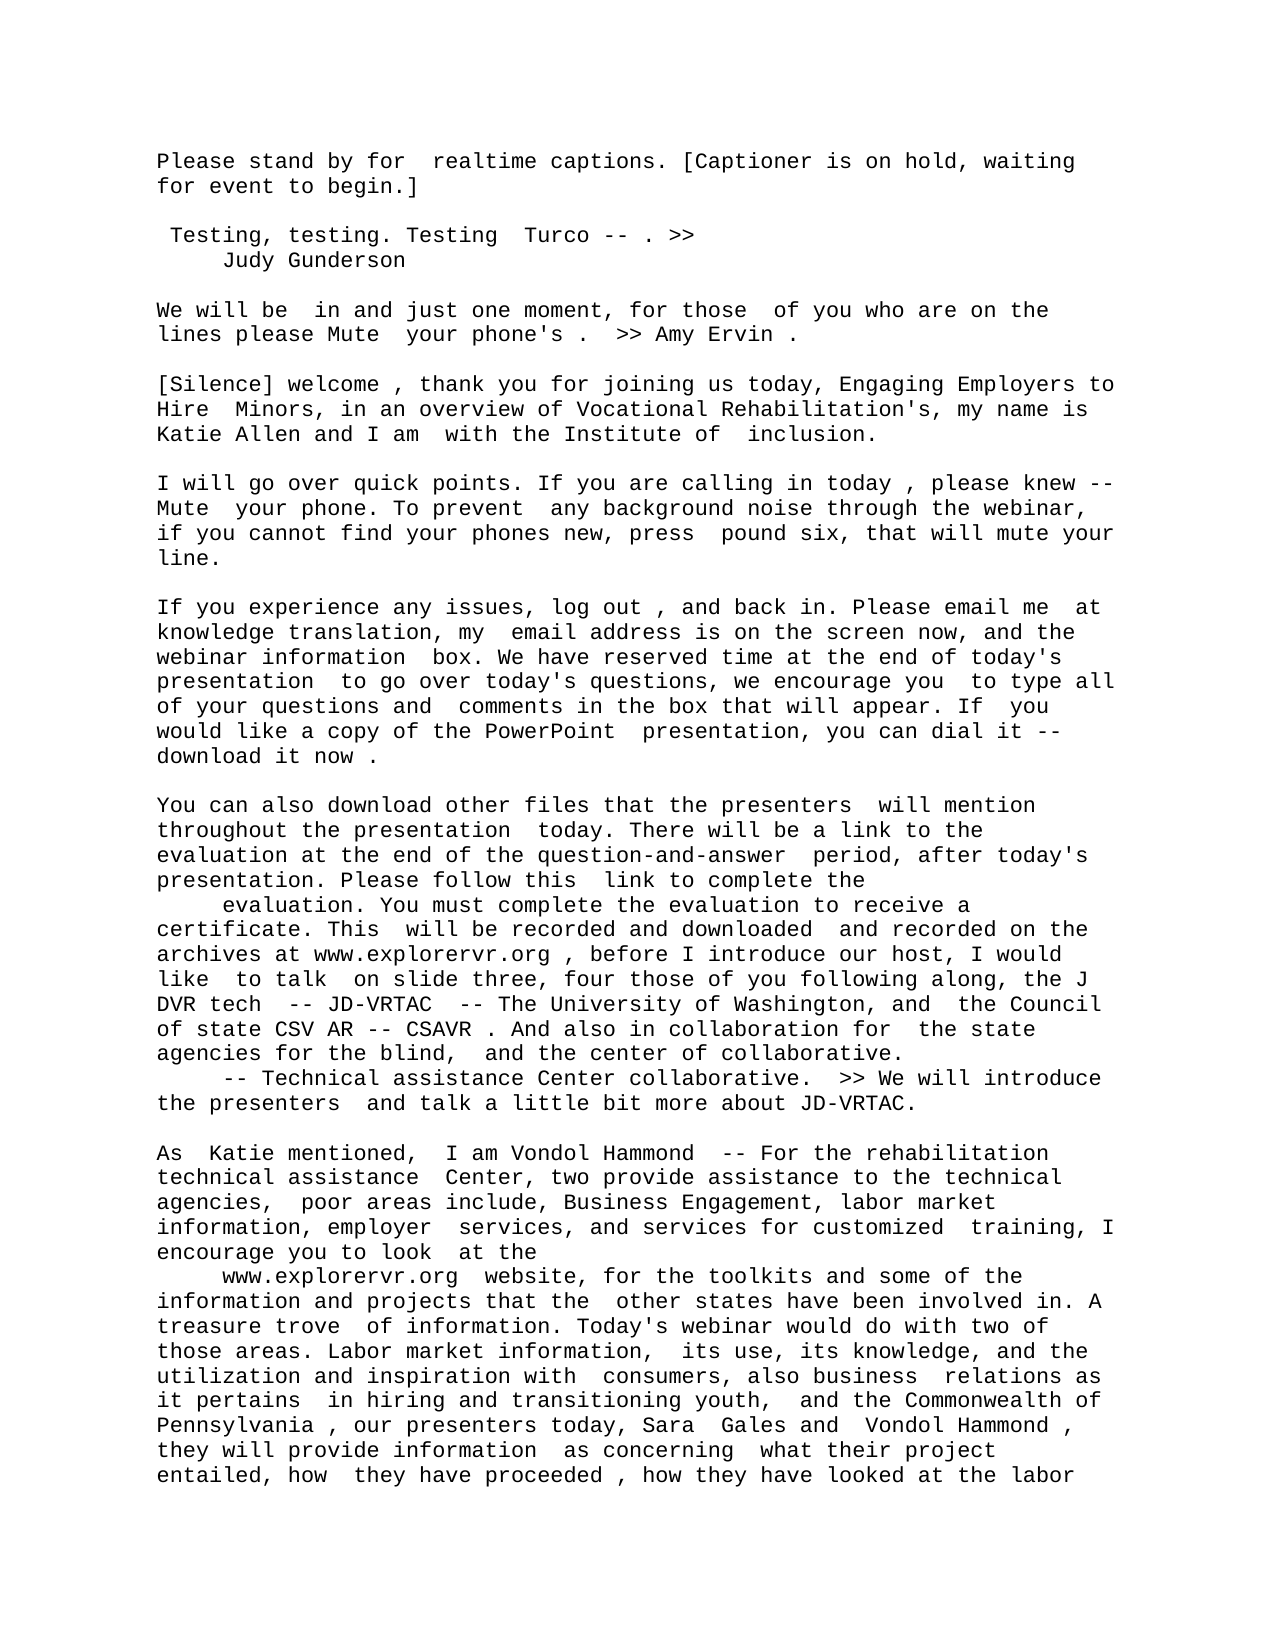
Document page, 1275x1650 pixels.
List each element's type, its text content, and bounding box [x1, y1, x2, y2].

text -- Technical assistance Center collaborative. >> We will introduce the presenters and talk a little bit more about JD-VRTAC. [156, 1067, 1118, 1117]
text [Silence] welcome , thank you for joining us today, Engaging Employers to Hire Minors, in an overview of Vocational Rehabilitation's, my name is Katie Allen and I am with the Institute of inclusion. [156, 373, 1118, 447]
text Please stand by for realtime captions. [Captioner is on hold, waiting for event to begin.] [156, 150, 1118, 199]
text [156, 1266, 1118, 1489]
text You can also download other files that the presenters will mention throughout the presentation today. There will be a link to the evaluation at the end of the question-and-answer period, after today's presentation. Please follow this link to complete the [156, 794, 1118, 894]
text I will go over quick points. If you are calling in today , please knew -- Mute your phone. To prevent any background noise through the webinar, if you cannot find your phones new, press pound six, that will mute your line. [156, 472, 1118, 571]
text Judy Gunderson [156, 249, 1118, 274]
text We will be in and just one moment, for those of you who are on the lines please Mute your phone's . >> Amy Ervin . [156, 299, 1118, 348]
text Testing, testing. Testing Turco -- . >> [156, 224, 1118, 249]
text As Katie mentioned, I am Vondol Hammond -- For the rehabilitation technical assistance Center, two provide assistance to the technical agencies, poor areas include, Business Engagement, labor market information, employer services, and services for customized training, I encourage you to look at the [156, 1142, 1118, 1266]
text evaluation. You must complete the evaluation to receive a certificate. This will be recorded and downloaded and recorded on the archives at www.explorervr.org , before I introduce our host, I would like to talk on slide three, four those of you following along, the J DVR tech -- JD-VRTAC -- The University of Washington, and the Council of state CSV AR -- CSAVR . And also in collaboration for the state agencies for the blind, and the center of collaborative. [156, 894, 1118, 1067]
text If you experience any issues, log out , and back in. Please email me at knowledge translation, my email address is on the screen now, and the webinar information box. We have reserved time at the end of today's presentation to go over today's questions, we encourage you to type all of your questions and comments in the box that will appear. If you would like a copy of the PowerPoint presentation, you can dial it -- download it now . [156, 596, 1118, 770]
